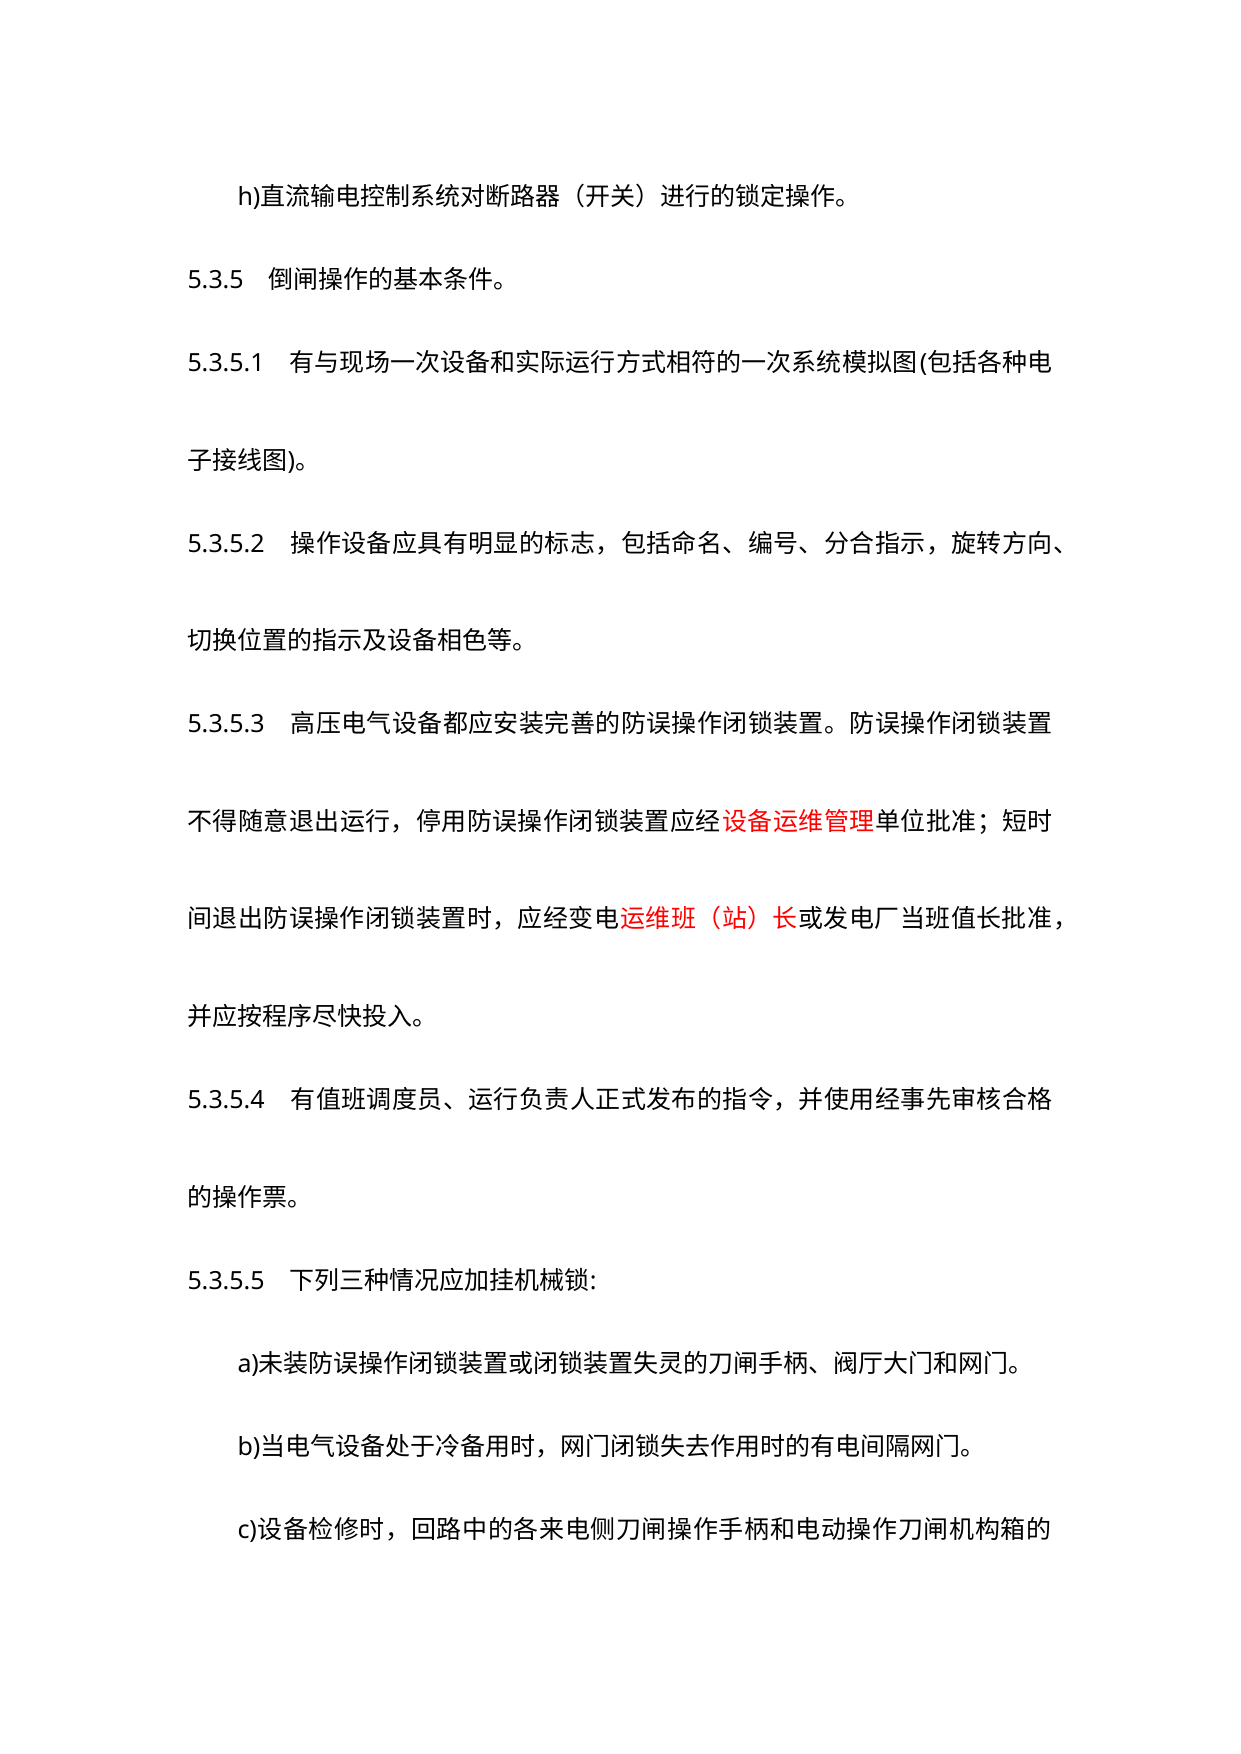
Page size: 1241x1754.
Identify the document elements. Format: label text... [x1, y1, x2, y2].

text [187, 1495, 1053, 1560]
text h)直流输电控制系统对断路器（开关）进行的锁定操作。 [187, 162, 1053, 227]
text b)当电气设备处于冷备用时，网门闭锁失去作用时的有电间隔网门。 [187, 1412, 1053, 1477]
text 5.3.5.2 操作设备应具有明显的标志，包括命名、编号、分合指示，旋转方向、切换位置的指示及设备相色等。 [187, 509, 1053, 671]
text 5.3.5.5 下列三种情况应加挂机械锁: [187, 1246, 1053, 1311]
text 5.3.5.4 有值班调度员、运行负责人正式发布的指令，并使用经事先审核合格的操作票。 [187, 1065, 1053, 1228]
text 5.3.5.3 高压电气设备都应安装完善的防误操作闭锁装置。防误操作闭锁装置不得随意退出运行，停用防误操作闭锁装置应经设备运维管理单位批准；短时间退出防误操作闭锁装置时，应经变电运维班（站）长或发电厂当班值长批准，并应按程序尽快投入。 [187, 689, 1053, 1047]
text a)未装防误操作闭锁装置或闭锁装置失灵的刀闸手柄、阀厅大门和网门。 [187, 1329, 1053, 1394]
text 5.3.5 倒闸操作的基本条件。 [187, 245, 1053, 310]
text 5.3.5.1 有与现场一次设备和实际运行方式相符的一次系统模拟图(包括各种电子接线图)。 [187, 328, 1053, 491]
